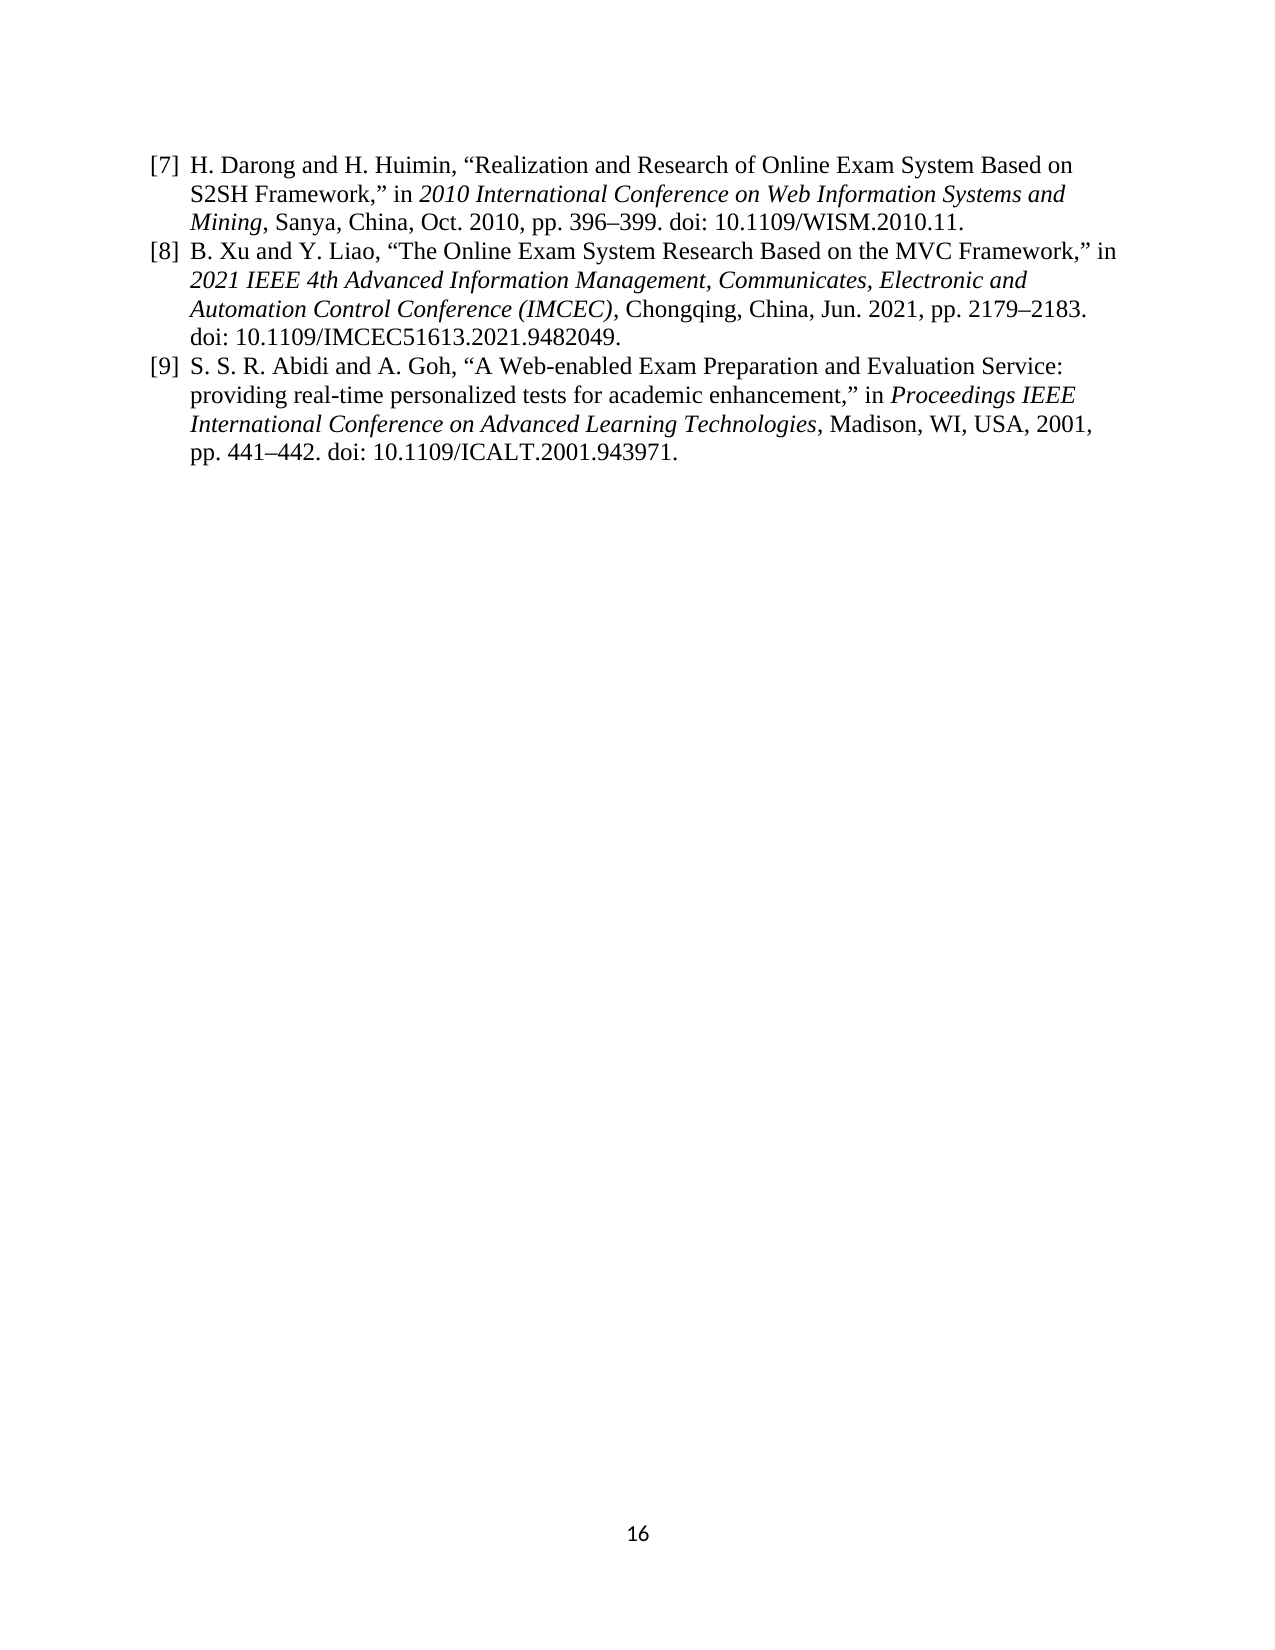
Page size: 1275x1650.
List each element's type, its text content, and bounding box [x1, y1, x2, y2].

text [7] H. Darong and H. Huimin, “Realization and Research of Online Exam System Based on S2SH Framework,” in 2010 International Conference on Web Information Systems and Mining, Sanya, China, Oct. 2010, pp. 396–399. doi: 10.1109/WISM.2010.11. [150, 150, 1125, 236]
text [9] S. S. R. Abidi and A. Goh, “A Web-enabled Exam Preparation and Evaluation Service: providing real-time personalized tests for academic enhancement,” in Proceedings IEEE International Conference on Advanced Learning Technologies, Madison, WI, USA, 2001, pp. 441–442. doi: 10.1109/ICALT.2001.943971. [150, 351, 1125, 466]
text [8] B. Xu and Y. Liao, “The Online Exam System Research Based on the MVC Framework,” in 2021 IEEE 4th Advanced Information Management, Communicates, Electronic and Automation Control Conference (IMCEC), Chongqing, China, Jun. 2021, pp. 2179–2183. doi: 10.1109/IMCEC51613.2021.9482049. [150, 236, 1125, 351]
